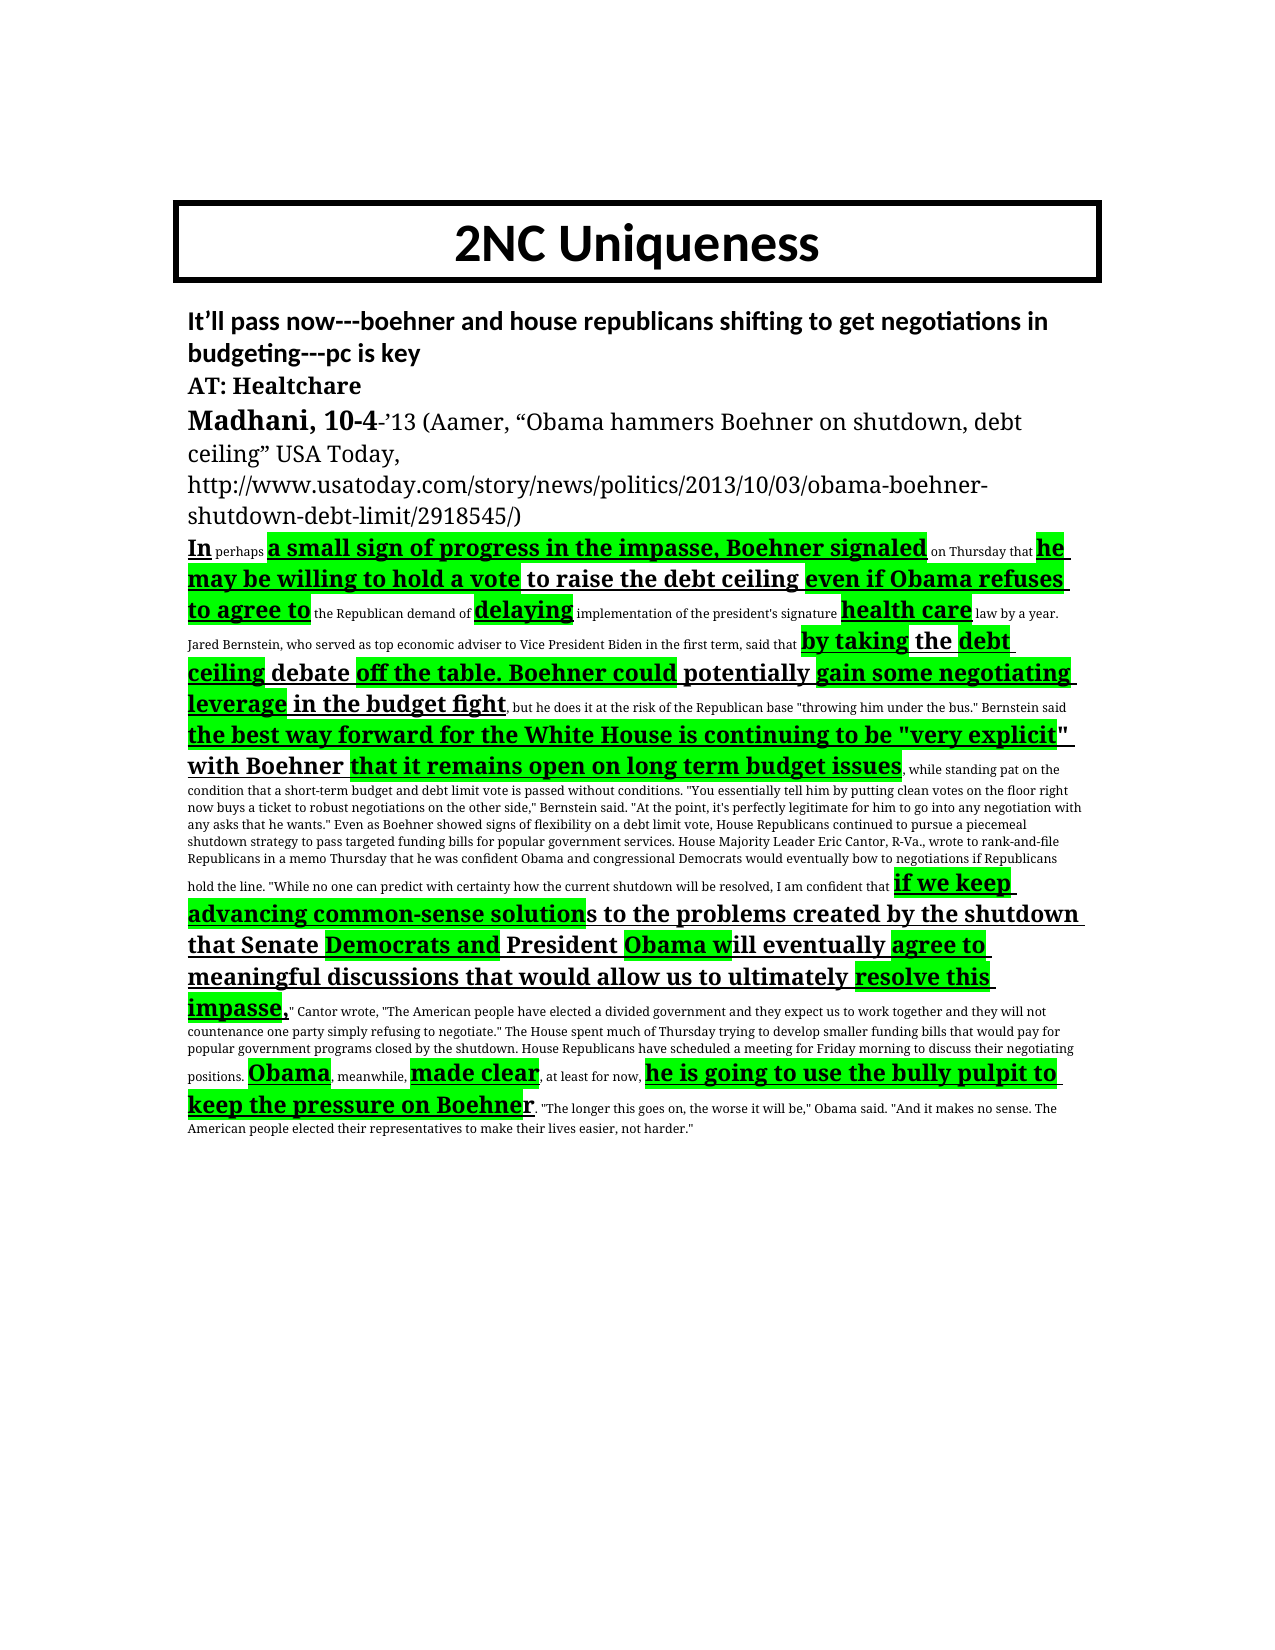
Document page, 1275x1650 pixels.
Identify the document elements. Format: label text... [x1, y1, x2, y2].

subtitle It’ll pass now---boehner and house republicans shifting to get negotiations in budgeting---pc is key [187, 304, 1087, 370]
text AT: Healtchare [187, 370, 1087, 401]
subtitle 2NC Uniqueness [179, 206, 1096, 277]
text In perhaps a small sign of progress in the impasse, Boehner signaled on Thursday that he may be willing to hold a vote to raise the debt ceiling even if Obama refuses to agree to the Republican demand of delaying implementation of the president's signature health care law by a year. Jared Bernstein, who served as top economic adviser to Vice President Biden in the first term, said that by taking the debt ceiling debate off the table. Boehner could potentially gain some negotiating leverage in the budget fight, but he does it at the risk of the Republican base "throwing him under the bus." Bernstein said the best way forward for the White House is continuing to be "very explicit" with Boehner that it remains open on long term budget issues, while standing pat on the condition that a short-term budget and debt limit vote is passed without conditions. "You essentially tell him by putting clean votes on the floor right now buys a ticket to robust negotiations on the other side," Bernstein said. "At the point, it's perfectly legitimate for him to go into any negotiation with any asks that he wants." Even as Boehner showed signs of flexibility on a debt limit vote, House Republicans continued to pursue a piecemeal shutdown strategy to pass targeted funding bills for popular government services. House Majority Leader Eric Cantor, R-Va., wrote to rank-and-file Republicans in a memo Thursday that he was confident Obama and congressional Democrats would eventually bow to negotiations if Republicans hold the line. "While no one can predict with certainty how the current shutdown will be resolved, I am confident that if we keep advancing common-sense solutions to the problems created by the shutdown that Senate Democrats and President Obama will eventually agree to meaningful discussions that would allow us to ultimately resolve this impasse," Cantor wrote, "The American people have elected a divided government and they expect us to work together and they will not countenance one party simply refusing to negotiate." The House spent much of Thursday trying to develop smaller funding bills that would pay for popular government programs closed by the shutdown. House Republicans have scheduled a meeting for Friday morning to discuss their negotiating positions. Obama, meanwhile, made clear, at least for now, he is going to use the bully pulpit to keep the pressure on Boehner. "The longer this goes on, the worse it will be," Obama said. "And it makes no sense. The American people elected their representatives to make their lives easier, not harder." [187, 532, 1087, 1137]
text Madhani, 10-4-’13 (Aamer, “Obama hammers Boehner on shutdown, debt ceiling” USA Today, http://www.usatoday.com/story/news/politics/2013/10/03/obama-boehner-shutdown-debt-limit/2918545/) [187, 401, 1087, 532]
